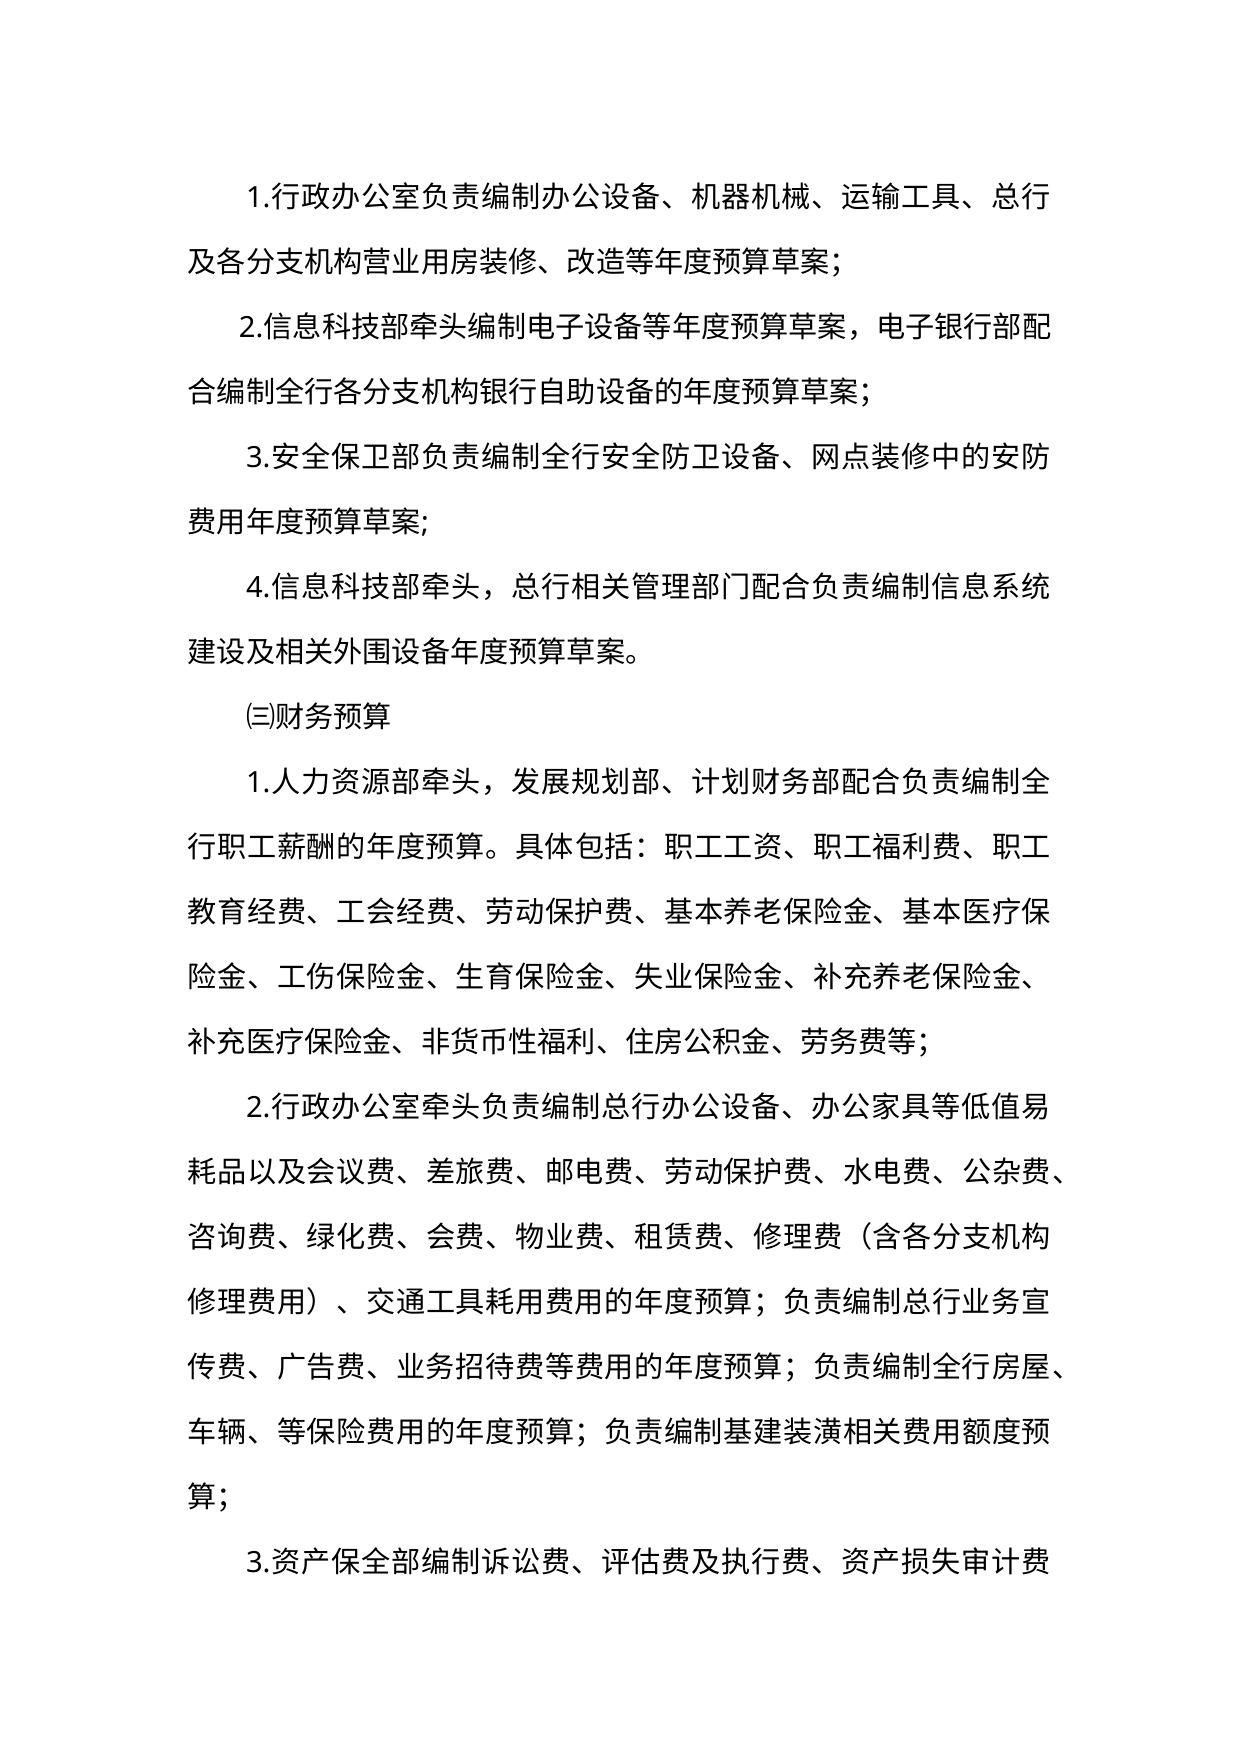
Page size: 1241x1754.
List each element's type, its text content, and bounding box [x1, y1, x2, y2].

text ㈢财务预算 [187, 682, 1053, 747]
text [187, 1527, 1053, 1592]
text 3.安全保卫部负责编制全行安全防卫设备、网点装修中的安防费用年度预算草案; [187, 422, 1053, 552]
text 1.行政办公室负责编制办公设备、机器机械、运输工具、总行及各分支机构营业用房装修、改造等年度预算草案； [187, 162, 1053, 292]
text 1.人力资源部牵头，发展规划部、计划财务部配合负责编制全行职工薪酬的年度预算。具体包括：职工工资、职工福利费、职工教育经费、工会经费、劳动保护费、基本养老保险金、基本医疗保险金、工伤保险金、生育保险金、失业保险金、补充养老保险金、补充医疗保险金、非货币性福利、住房公积金、劳务费等； [187, 747, 1053, 1072]
text 4.信息科技部牵头，总行相关管理部门配合负责编制信息系统建设及相关外围设备年度预算草案。 [187, 552, 1053, 682]
text 2.信息科技部牵头编制电子设备等年度预算草案，电子银行部配合编制全行各分支机构银行自助设备的年度预算草案； [187, 292, 1053, 422]
text 2.行政办公室牵头负责编制总行办公设备、办公家具等低值易耗品以及会议费、差旅费、邮电费、劳动保护费、水电费、公杂费、咨询费、绿化费、会费、物业费、租赁费、修理费（含各分支机构修理费用）、交通工具耗用费用的年度预算；负责编制总行业务宣传费、广告费、业务招待费等费用的年度预算；负责编制全行房屋、车辆、等保险费用的年度预算；负责编制基建装潢相关费用额度预算； [187, 1072, 1053, 1527]
